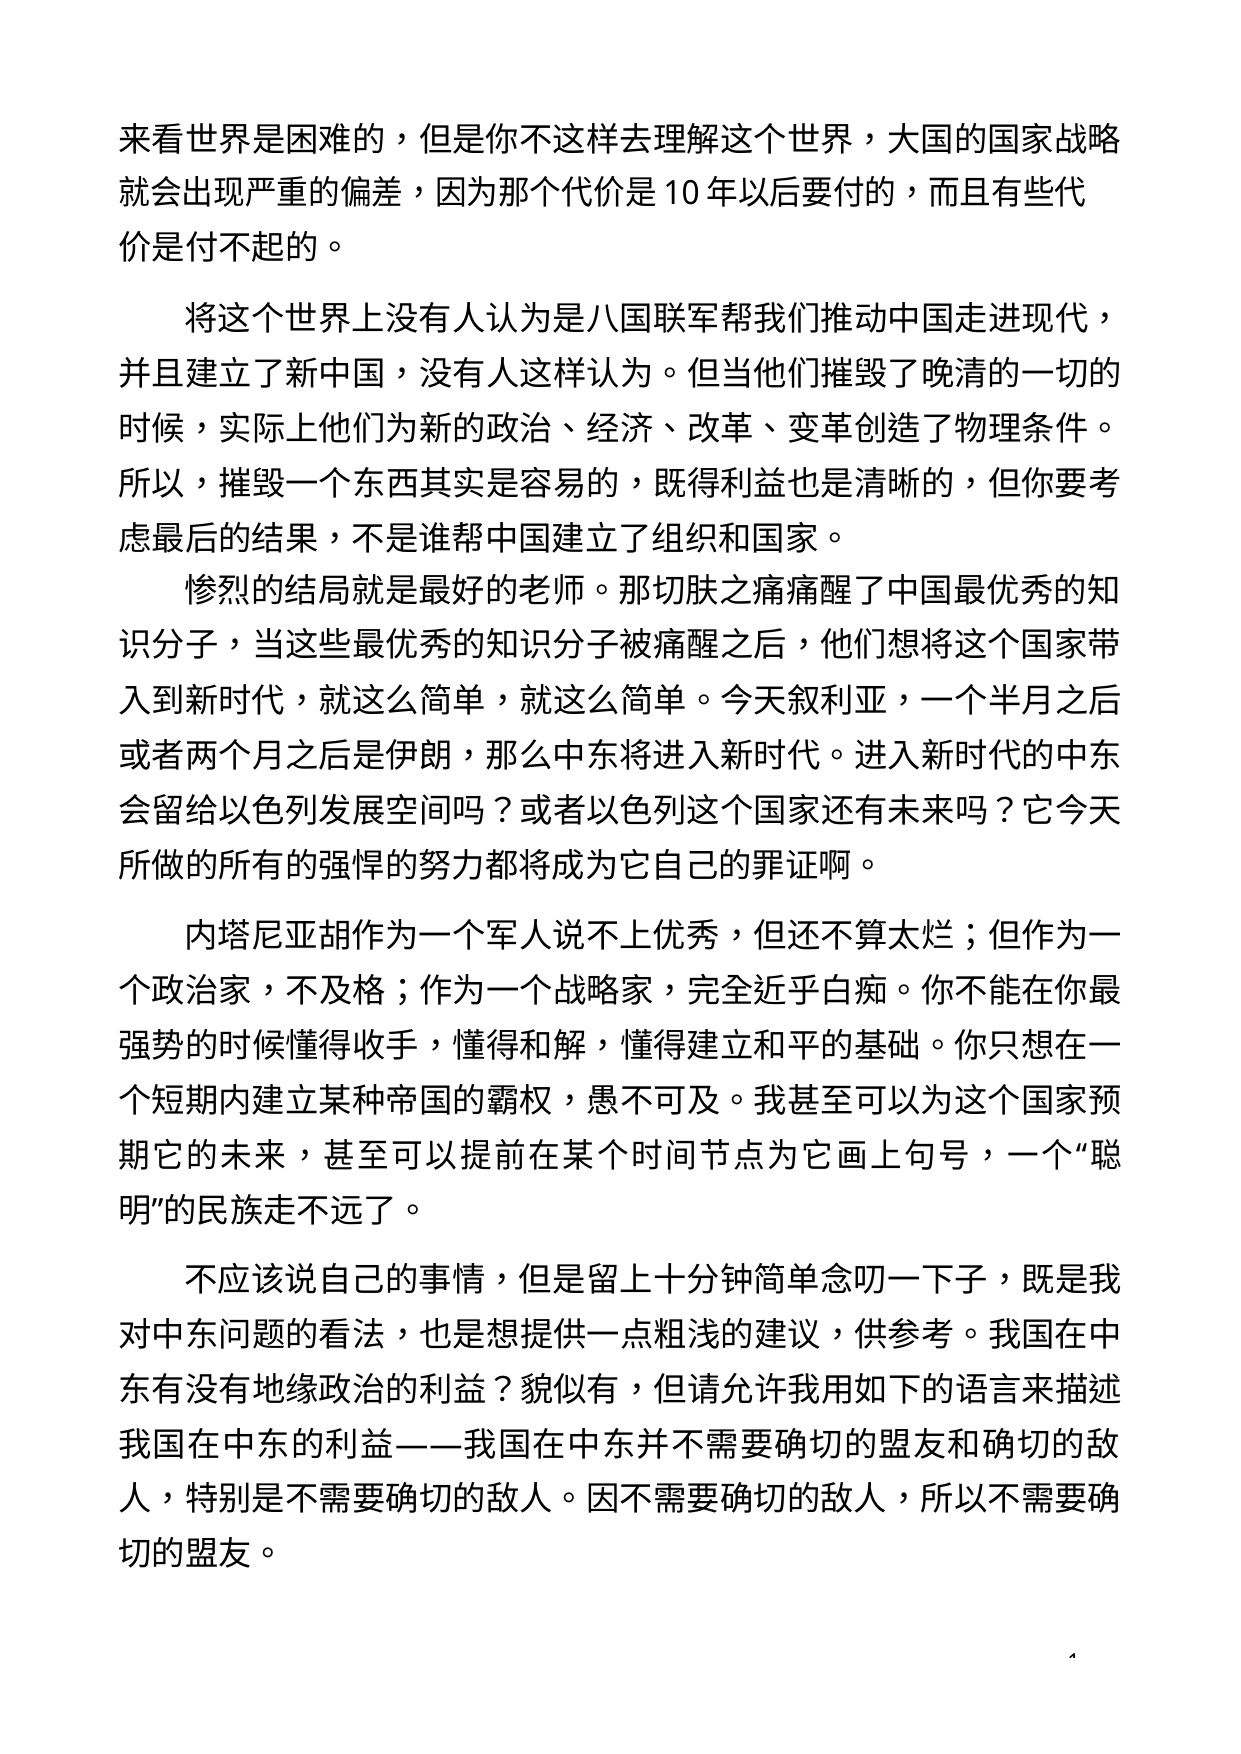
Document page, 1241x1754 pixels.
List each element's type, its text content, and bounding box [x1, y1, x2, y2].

text 价是付不起的。 [118, 215, 352, 270]
text ⼊到新时代，就这么简单，就这么简单。今天叙利亚，⼀个半月之后 或者两个月之后是伊朗，那么中东将进⼊新时代。进⼊新时代的中东 会留给以⾊列发展空间吗？或者以⾊列这个国家还有未来吗？它今天 所做的所有的强悍的努⼒都将成为它自⼰的罪证啊。 [118, 669, 1122, 889]
text 就会出现严重的偏差，因为那个代价是10年以后要付的，⽽且有些代 [118, 160, 1122, 215]
text 内塔尼亚胡作为⼀个军⼈说不上优秀，但还不算太烂；但作为⼀ 个政治家，不及格；作为⼀个战略家，完全近乎白痴。你不能在你最 强势的时候懂得收⼿，懂得和解，懂得建立和平的基础。你只想在⼀ 个短期内建立某种帝国的霸权，愚不可及。我甚⾄可以为这个国家预 期它的未来，甚⾄可以提前在某个时间节点为它画上句号，⼀个“聪 明”的民族⾛不远了。 [118, 903, 1122, 1233]
text 切的盟友。 [118, 1522, 285, 1577]
text 将这个世界上没有⼈认为是⼋国联军帮我们推动中国⾛进现代， 并且建立了新中国，没有⼈这样认为。但当他们摧毁了晚清的⼀切的 时候，实际上他们为新的政治、经济、改⾰、变⾰创造了物理条件。 所以，摧毁⼀个东西其实是容易的，既得利益也是清晰的，但你要考 虑最后的结果，不是谁帮中国建立了组织和国家。 [118, 286, 1122, 561]
text 来看世界是困难的，但是你不这样去理解这个世界，⼤国的国家战略 [118, 114, 1122, 160]
text 惨烈的结局就是最好的老师。那切肤之痛痛醒了中国最优秀的知 [184, 567, 1134, 612]
text 不应该说自⼰的事情，但是留上⼗分钟简单念叨⼀下⼦，既是我 对中东问题的看法，也是想提供⼀点粗浅的建议，供参考。我国在中 东有没有地缘政治的利益？貌似有，但请允许我用如下的语⾔来描述 我国在中东的利益——我国在中东并不需要确切的盟友和确切的敌 [118, 1248, 1122, 1468]
text 识分⼦，当这些最优秀的知识分⼦被痛醒之后，他们想将这个国家带 [118, 612, 1122, 667]
text ⼈，特别是不需要确切的敌⼈。因不需要确切的敌⼈，所以不需要确 [118, 1468, 1122, 1522]
